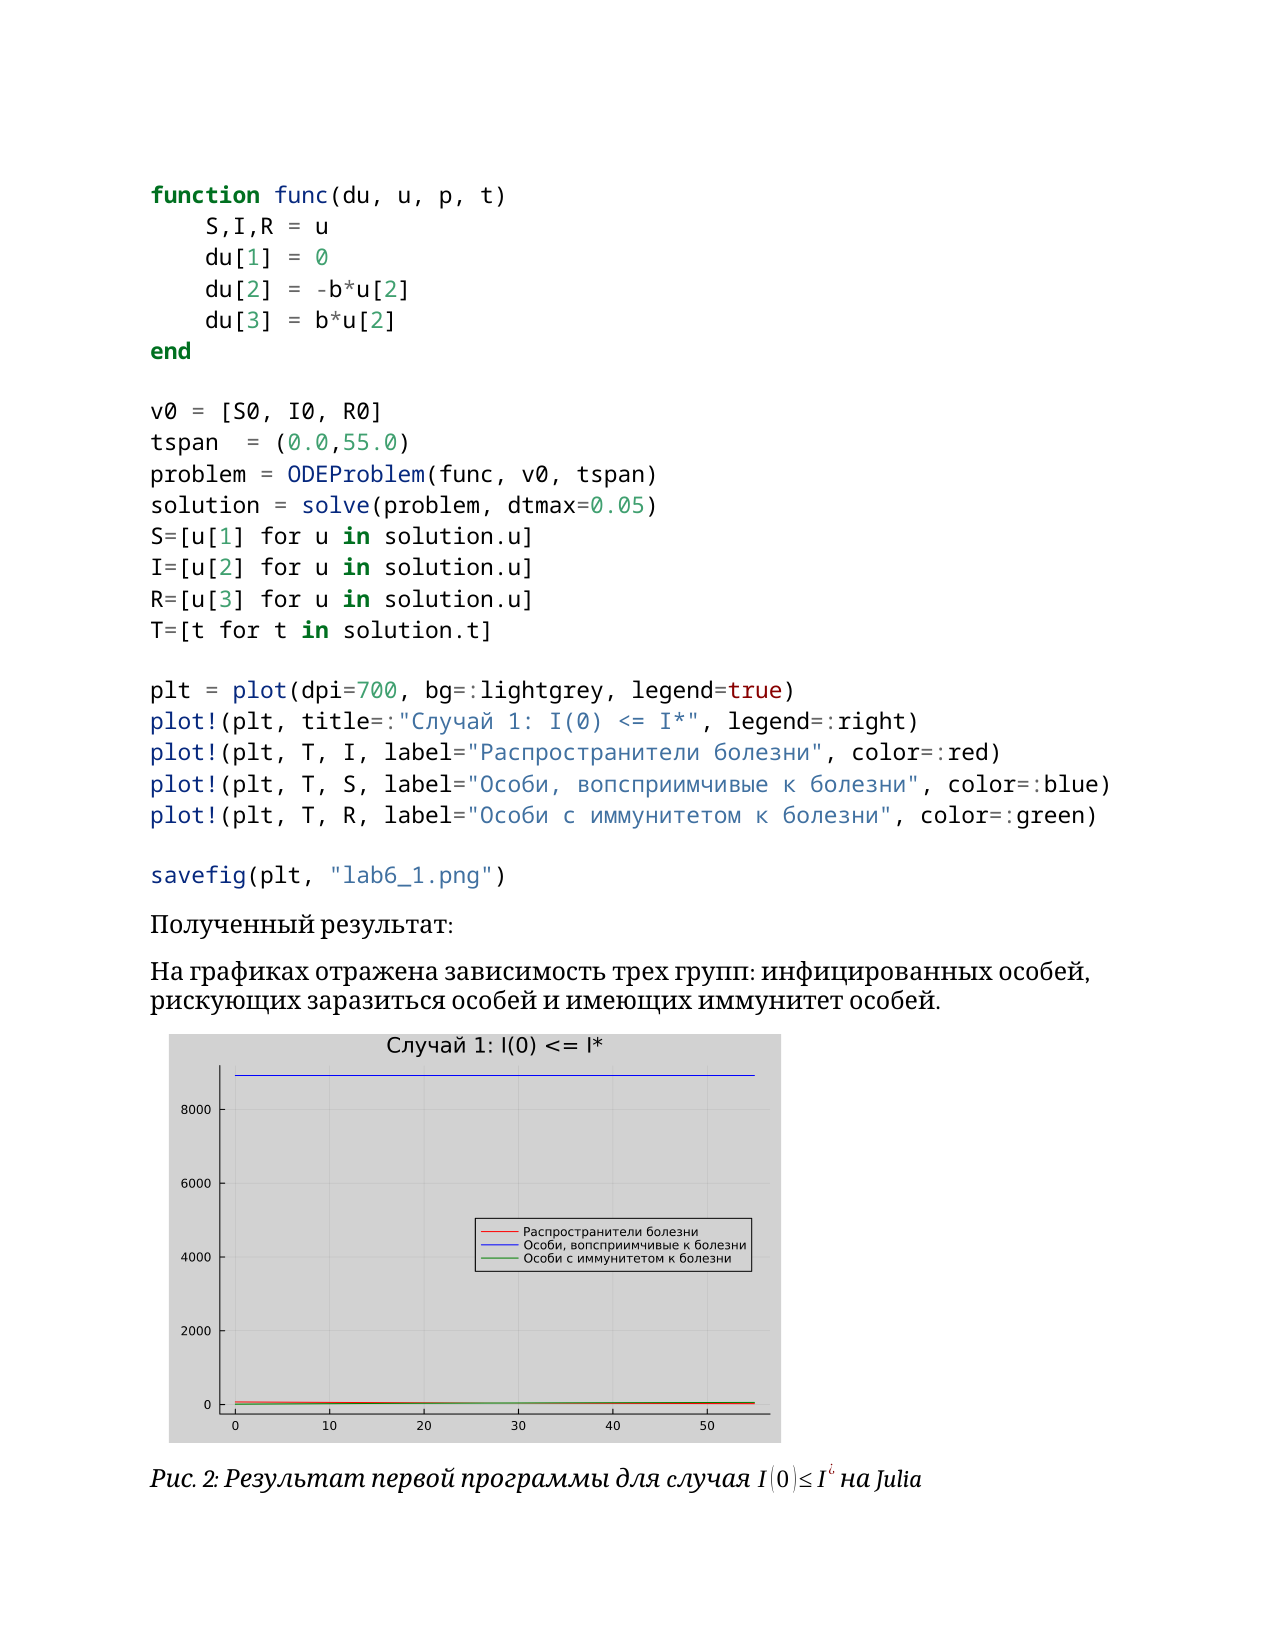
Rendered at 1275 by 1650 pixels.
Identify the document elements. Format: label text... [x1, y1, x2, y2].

text Полученный результат: [150, 911, 1125, 939]
picture [168, 1034, 782, 1443]
text Рис. 2: Результат первой программы для cлучая на Julia [150, 1464, 1125, 1494]
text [150, 150, 1125, 890]
text На графиках отражена зависимость трех групп: инфицированных особей, рискующих заразиться особей и имеющих иммунитет особей. [150, 958, 1125, 1016]
